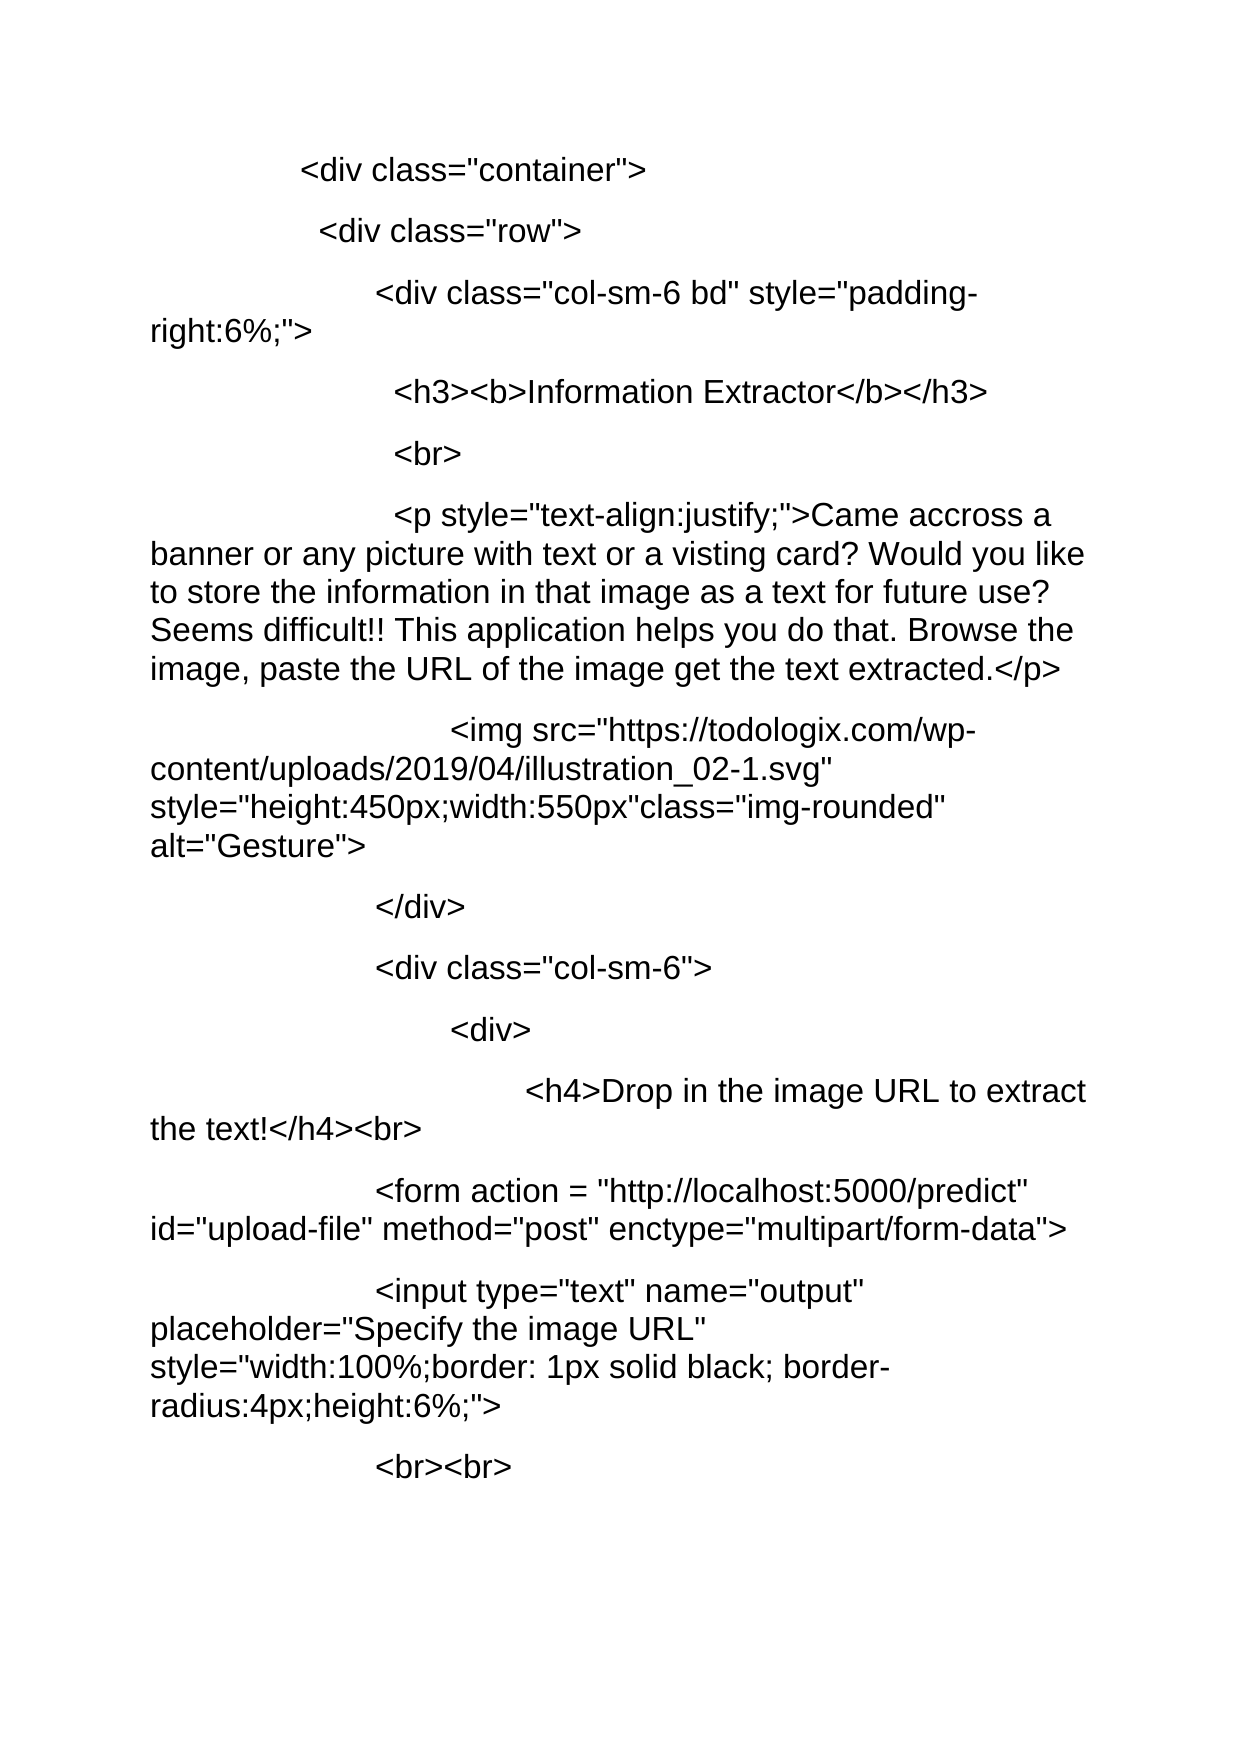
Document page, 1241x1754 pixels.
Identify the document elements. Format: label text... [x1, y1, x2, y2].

text <div class="row"> [150, 211, 1090, 250]
text <div class="col-sm-6"> [150, 948, 1090, 987]
text <img src="https://todologix.com/wp-content/uploads/2019/04/illustration_02-1.svg" style="height:450px;width:550px"class="img-rounded" alt="Gesture"> [150, 710, 1090, 864]
text <p style="text-align:justify;">Came accross a banner or any picture with text or a visting card? Would you like to store the information in that image as a text for future use? Seems difficult!! This application helps you do that. Browse the image, paste the URL of the image get the text extracted.</p> [150, 495, 1090, 687]
text <br><br> [150, 1447, 1090, 1486]
text <br> [150, 434, 1090, 472]
text <div class="col-sm-6 bd" style="padding-right:6%;"> [150, 273, 1090, 349]
text <h4>Drop in the image URL to extract the text!</h4><br> [150, 1071, 1090, 1148]
text <form action = "http://localhost:5000/predict" id="upload-file" method="post" enctype="multipart/form-data"> [150, 1171, 1090, 1248]
text <div class="container"> [150, 150, 1090, 188]
text <div> [150, 1010, 1090, 1048]
text <input type="text" name="output" placeholder="Specify the image URL" style="width:100%;border: 1px solid black; border-radius:4px;height:6%;"> [150, 1271, 1090, 1424]
text </div> [150, 887, 1090, 925]
text <h3><b>Information Extractor</b></h3> [150, 372, 1090, 411]
